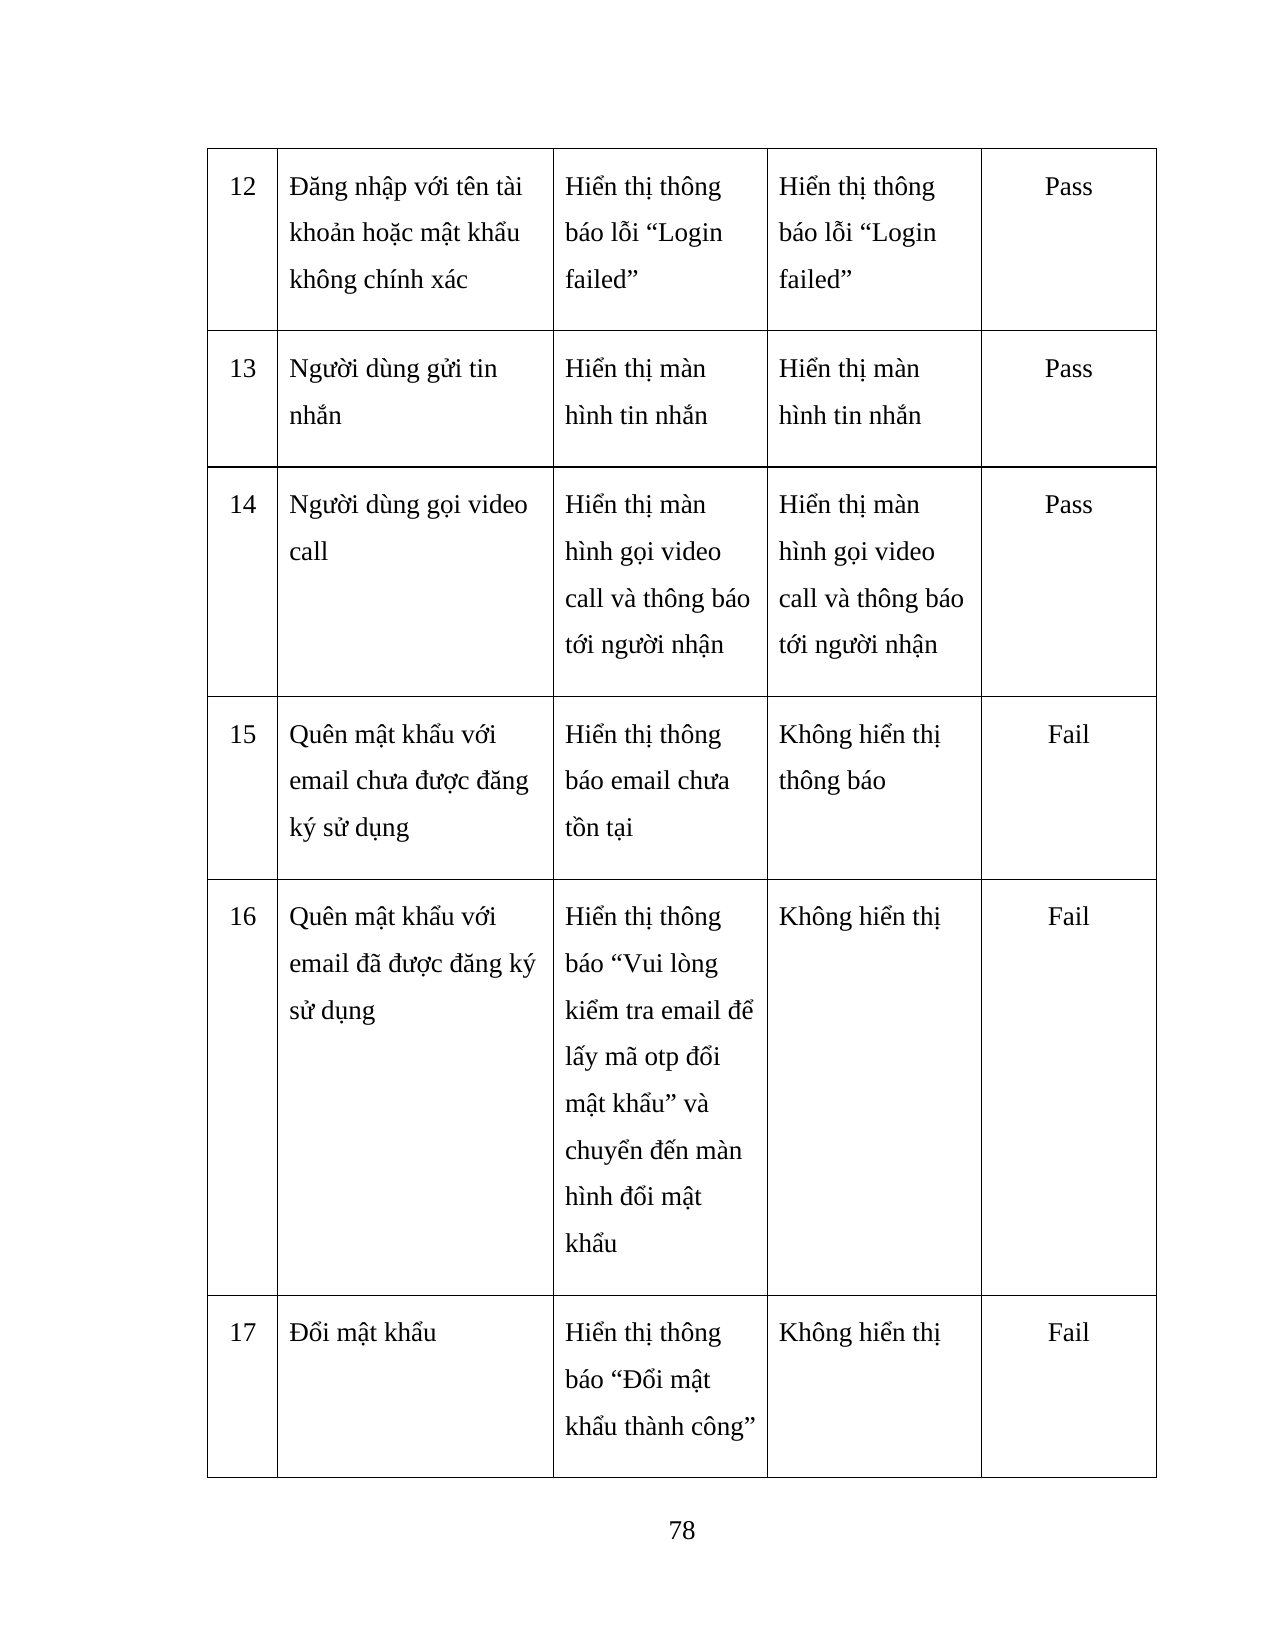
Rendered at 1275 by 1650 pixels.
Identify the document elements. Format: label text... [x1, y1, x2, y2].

table_cell Đăng nhập với tên tài khoản hoặc mật khẩu không chính xác [278, 149, 553, 330]
table_cell Hiển thị màn hình gọi video call và thông báo tới người nhận [768, 468, 981, 696]
table_cell Người dùng gọi video call [278, 468, 553, 696]
table_cell 16 [208, 880, 277, 1294]
table_cell Hiển thị thông báo “Đổi mật khẩu thành công” [554, 1296, 767, 1477]
table_cell Pass [982, 331, 1156, 466]
table_cell 12 [208, 149, 277, 330]
table_cell Hiển thị thông báo “Vui lòng kiểm tra email để lấy mã otp đổi mật khẩu” và chuyển đến màn hình đổi mật khẩu [554, 880, 767, 1294]
table_cell Fail [982, 1296, 1156, 1477]
table_cell Hiển thị thông báo email chưa tồn tại [554, 697, 767, 878]
table_cell 13 [208, 331, 277, 466]
table_cell Đổi mật khẩu [278, 1296, 553, 1477]
table_cell Quên mật khẩu với email đã được đăng ký sử dụng [278, 880, 553, 1294]
table_cell Quên mật khẩu với email chưa được đăng ký sử dụng [278, 697, 553, 878]
table_cell 15 [208, 697, 277, 878]
table_cell Hiển thị thông báo lỗi “Login failed” [768, 149, 981, 330]
table_cell Hiển thị màn hình tin nhắn [768, 331, 981, 466]
table_cell Fail [982, 880, 1156, 1294]
table_cell Hiển thị màn hình tin nhắn [554, 331, 767, 466]
table_cell 14 [208, 468, 277, 696]
table_cell Không hiển thị [768, 1296, 981, 1477]
table_cell Fail [982, 697, 1156, 878]
table_cell 17 [208, 1296, 277, 1477]
table_cell Không hiển thị thông báo [768, 697, 981, 878]
table_cell Hiển thị thông báo lỗi “Login failed” [554, 149, 767, 330]
table_cell Không hiển thị [768, 880, 981, 1294]
table_cell Hiển thị màn hình gọi video call và thông báo tới người nhận [554, 468, 767, 696]
table_cell Pass [982, 149, 1156, 330]
table_cell Pass [982, 468, 1156, 696]
table_cell Người dùng gửi tin nhắn [278, 331, 553, 466]
